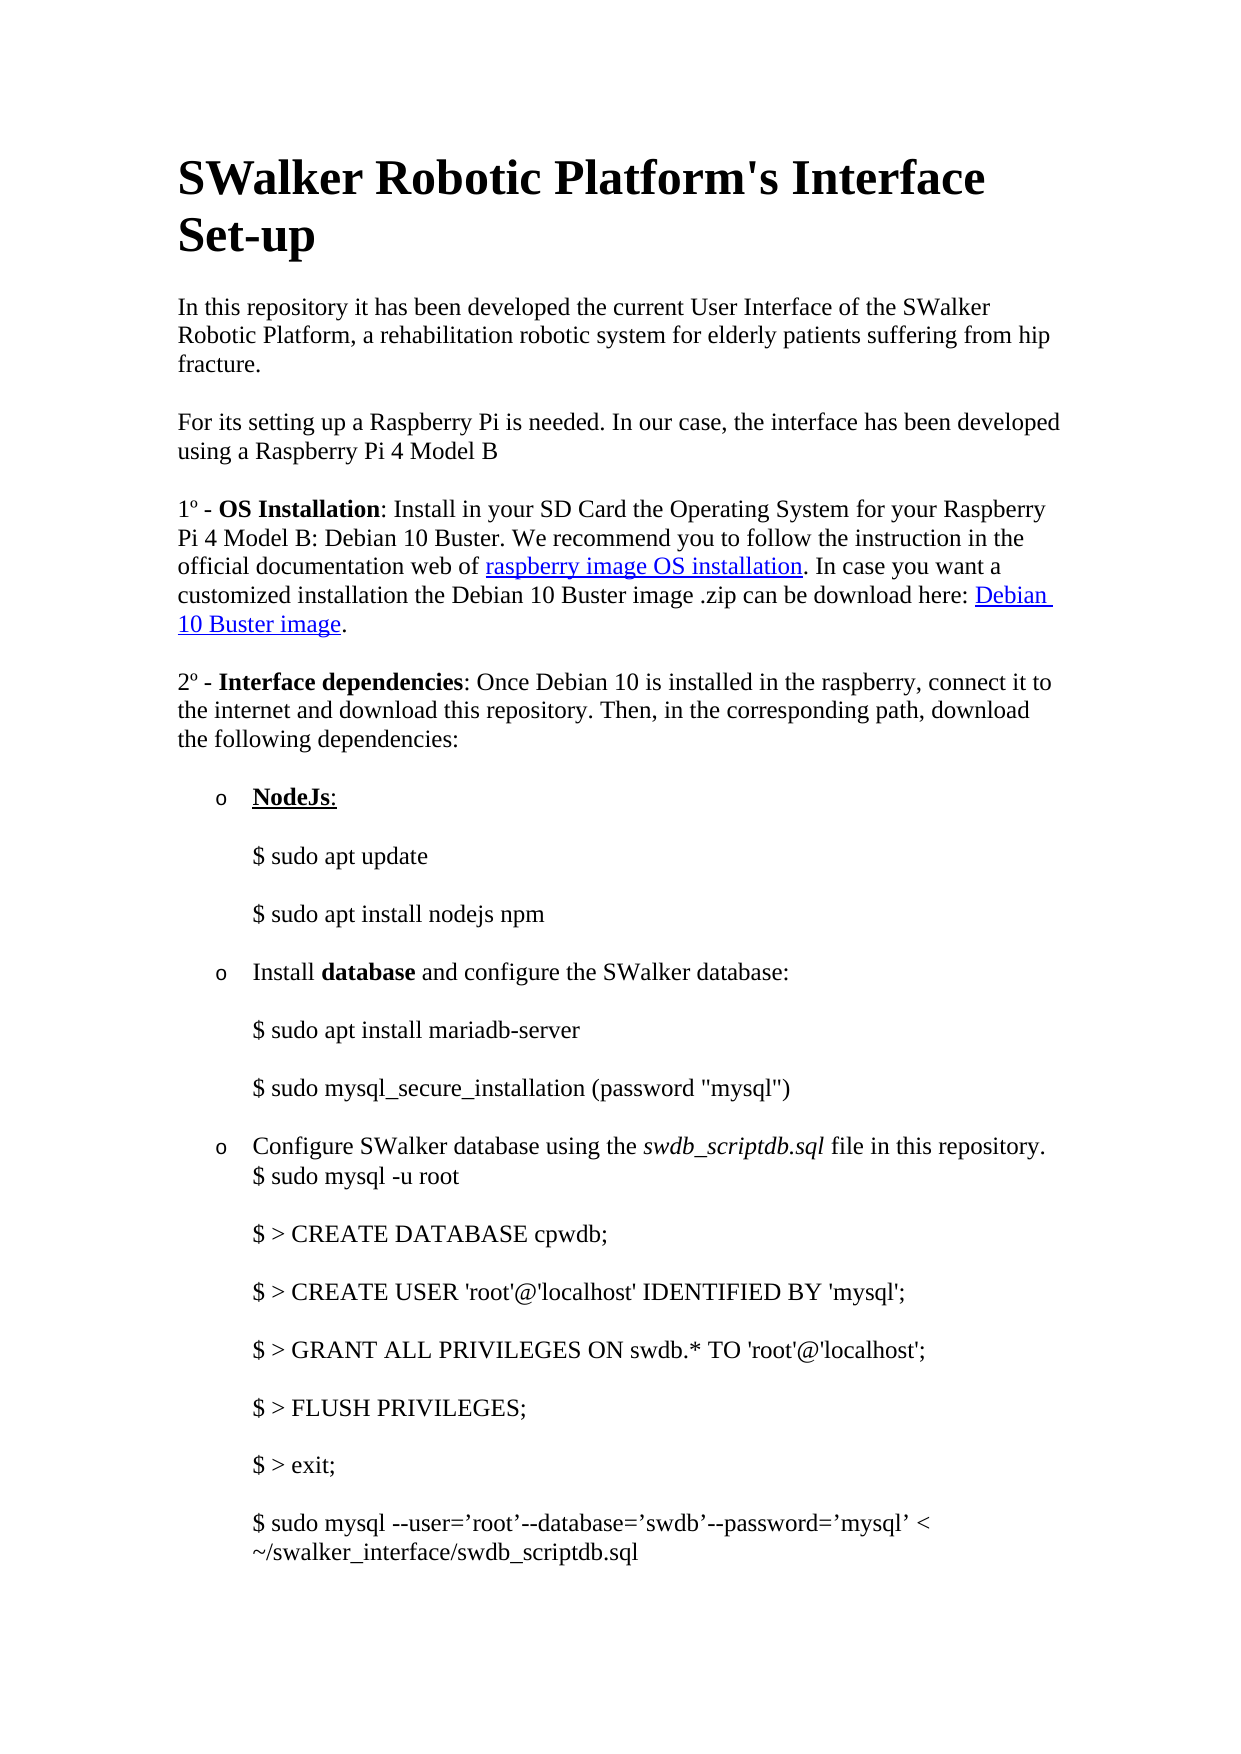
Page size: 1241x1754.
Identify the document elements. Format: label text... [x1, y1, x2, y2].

list NodeJs: [215, 782, 1063, 812]
text $ > CREATE USER 'root'@'localhost' IDENTIFIED BY 'mysql'; [252, 1277, 1063, 1306]
text $ sudo apt install nodejs npm [252, 899, 1063, 928]
text 2º - Interface dependencies: Once Debian 10 is installed in the raspberry, connect it to the internet and download this repository. Then, in the corresponding path, download the following dependencies: [177, 667, 1063, 753]
text $ > GRANT ALL PRIVILEGES ON swdb.* TO 'root'@'localhost'; [252, 1335, 1063, 1363]
text $ > FLUSH PRIVILEGES; [252, 1393, 1063, 1421]
text $ sudo mysql_secure_installation (password "mysql") [252, 1073, 1063, 1102]
text SWalker Robotic Platform's Interface Set-up [177, 148, 1063, 263]
text $ sudo mysql --user=’root’--database=’swdb’--password=’mysql’ < ~/swalker_interface/swdb_scriptdb.sql [252, 1508, 1063, 1566]
text For its setting up a Raspberry Pi is needed. In our case, the interface has been developed using a Raspberry Pi 4 Model B [177, 407, 1063, 465]
list Configure SWalker database using the swdb_scriptdb.sql file in this repository. $ sudo mysql -u root [215, 1131, 1063, 1190]
text $ sudo apt install mariadb-server [252, 1016, 1063, 1044]
text $ > CREATE DATABASE cpwdb; [252, 1219, 1063, 1248]
text In this repository it has been developed the current User Interface of the SWalker Robotic Platform, a rehabilitation robotic system for elderly patients suffering from hip fracture. [177, 292, 1063, 378]
text 1º - OS Installation: Install in your SD Card the Operating System for your Raspberry Pi 4 Model B: Debian 10 Buster. We recommend you to follow the instruction in the official documentation web of raspberry image OS installation. In case you want a customized installation the Debian 10 Buster image .zip can be download here: Debian 10 Buster image. [177, 494, 1063, 638]
list Install database and configure the SWalker database: [215, 957, 1063, 986]
text $ > exit; [252, 1451, 1063, 1479]
text $ sudo apt update [252, 841, 1063, 870]
